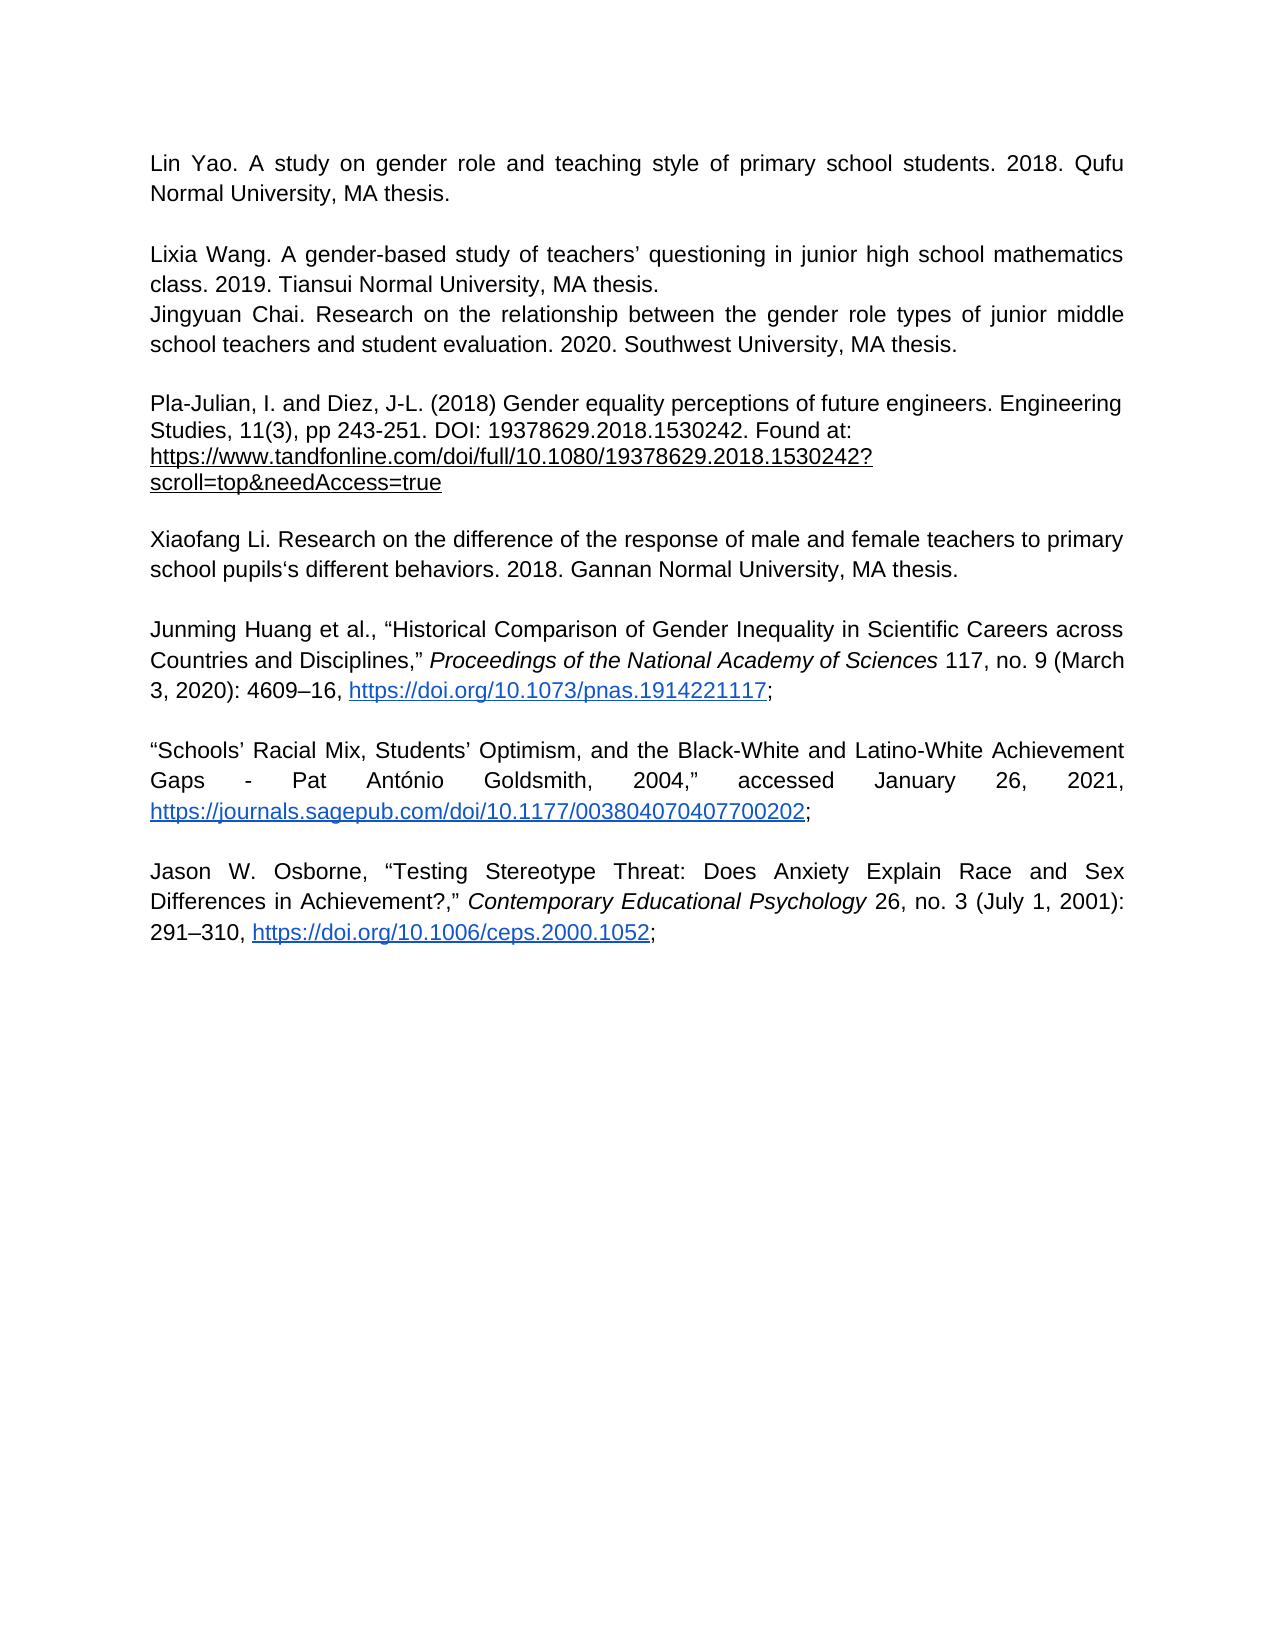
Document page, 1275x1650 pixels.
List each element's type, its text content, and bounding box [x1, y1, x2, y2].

text Junming Huang et al., “Historical Comparison of Gender Inequality in Scientific Careers across Countries and Disciplines,” Proceedings of the National Academy of Sciences 117, no. 9 (March 3, 2020): 4609–16, https://doi.org/10.1073/pnas.1914221117; [150, 616, 1125, 703]
text Lixia Wang. A gender-based study of teachers’ questioning in junior high school mathematics class. 2019. Tiansui Normal University, MA thesis. [150, 241, 1125, 297]
text “Schools’ Racial Mix, Students’ Optimism, and the Black-White and Latino-White Achievement Gaps - Pat António Goldsmith, 2004,” accessed January 26, 2021, https://journals.sagepub.com/doi/10.1177/003804070407700202; [150, 737, 1125, 824]
text Jason W. Osborne, “Testing Stereotype Threat: Does Anxiety Explain Race and Sex Differences in Achievement?,” Contemporary Educational Psychology 26, no. 3 (July 1, 2001): 291–310, https://doi.org/10.1006/ceps.2000.1052; [150, 858, 1125, 945]
text Lin Yao. A study on gender role and teaching style of primary school students. 2018. Qufu Normal University, MA thesis. [150, 150, 1125, 207]
text Jingyuan Chai. Research on the relationship between the gender role types of junior middle school teachers and student evaluation. 2020. Southwest University, MA thesis. [150, 301, 1125, 358]
text Xiaofang Li. Research on the difference of the response of male and female teachers to primary school pupils‘s different behaviors. 2018. Gannan Normal University, MA thesis. [150, 526, 1125, 582]
text Pla-Julian, I. and Diez, J-L. (2018) Gender equality perceptions of future engineers. Engineering Studies, 11(3), pp 243-251. DOI: 19378629.2018.1530242. Found at: https://www.tandfonline.com/doi/full/10.1080/19378629.2018.1530242?scroll=top&needAccess=true [150, 390, 1125, 496]
